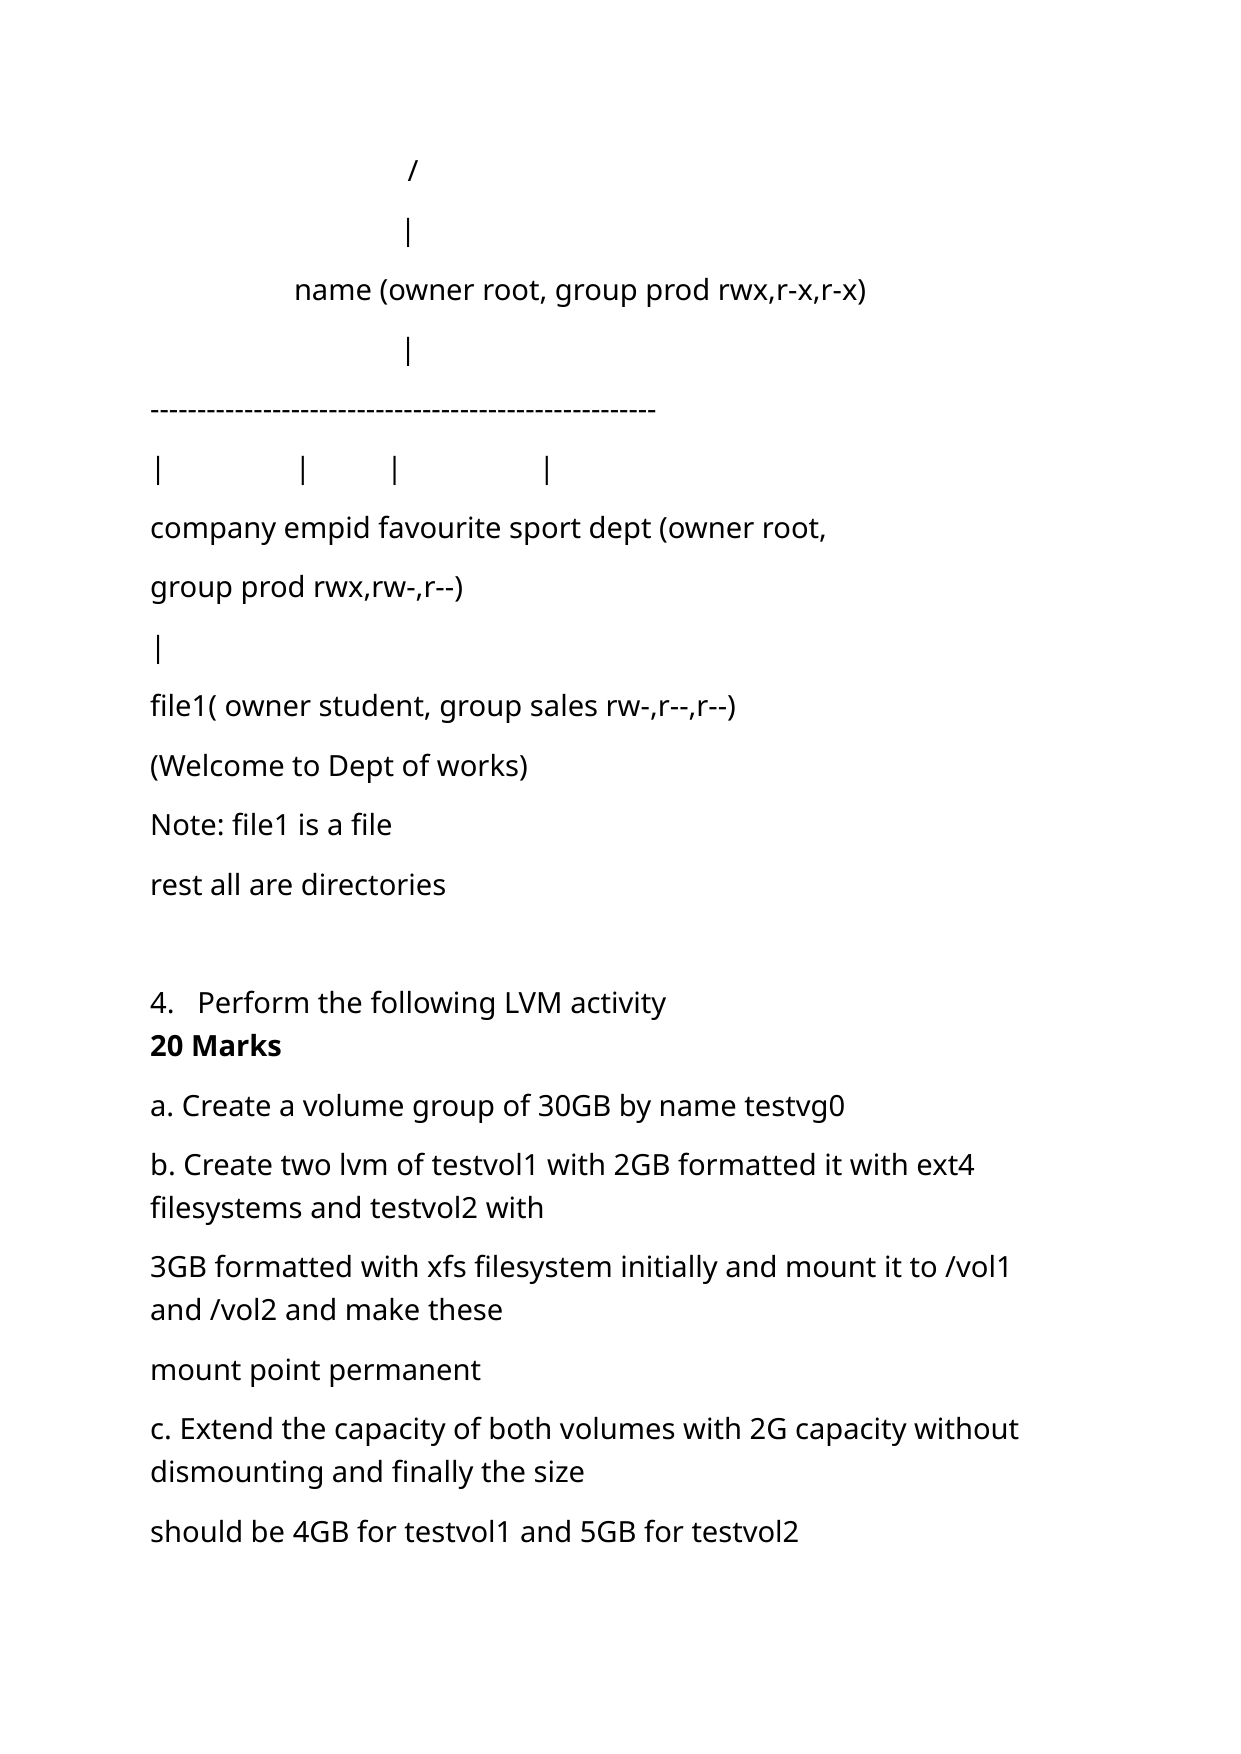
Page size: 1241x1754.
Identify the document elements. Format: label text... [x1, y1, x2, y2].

text | [150, 626, 1090, 666]
text (Welcome to Dept of works) [150, 745, 1090, 784]
text rest all are directories [150, 864, 1090, 903]
text company empid favourite sport dept (owner root, [150, 507, 1090, 547]
text a. Create a volume group of 30GB by name testvg0 [150, 1085, 1090, 1125]
text should be 4GB for testvol1 and 5GB for testvol2 [150, 1511, 1090, 1551]
text / [150, 150, 1090, 190]
text 4. Perform the following LVM activity 20 Marks [150, 983, 1090, 1065]
text 3GB formatted with xfs filesystem initially and mount it to /vol1 and /vol2 and make these [150, 1247, 1090, 1329]
text name (owner root, group prod rwx,r-x,r-x) [150, 269, 1090, 309]
text mount point permanent [150, 1349, 1090, 1389]
text b. Create two lvm of testvol1 with 2GB formatted it with ext4 filesystems and testvol2 with [150, 1144, 1090, 1227]
text Note: file1 is a file [150, 804, 1090, 844]
text | | | | [150, 447, 1090, 487]
text file1( owner student, group sales rw-,r--,r--) [150, 685, 1090, 725]
text | [150, 328, 1090, 368]
text ------------------------------------------------------ [150, 388, 1090, 428]
text c. Extend the capacity of both volumes with 2G capacity without dismounting and finally the size [150, 1408, 1090, 1491]
text | [150, 209, 1090, 249]
text group prod rwx,rw-,r--) [150, 566, 1090, 606]
